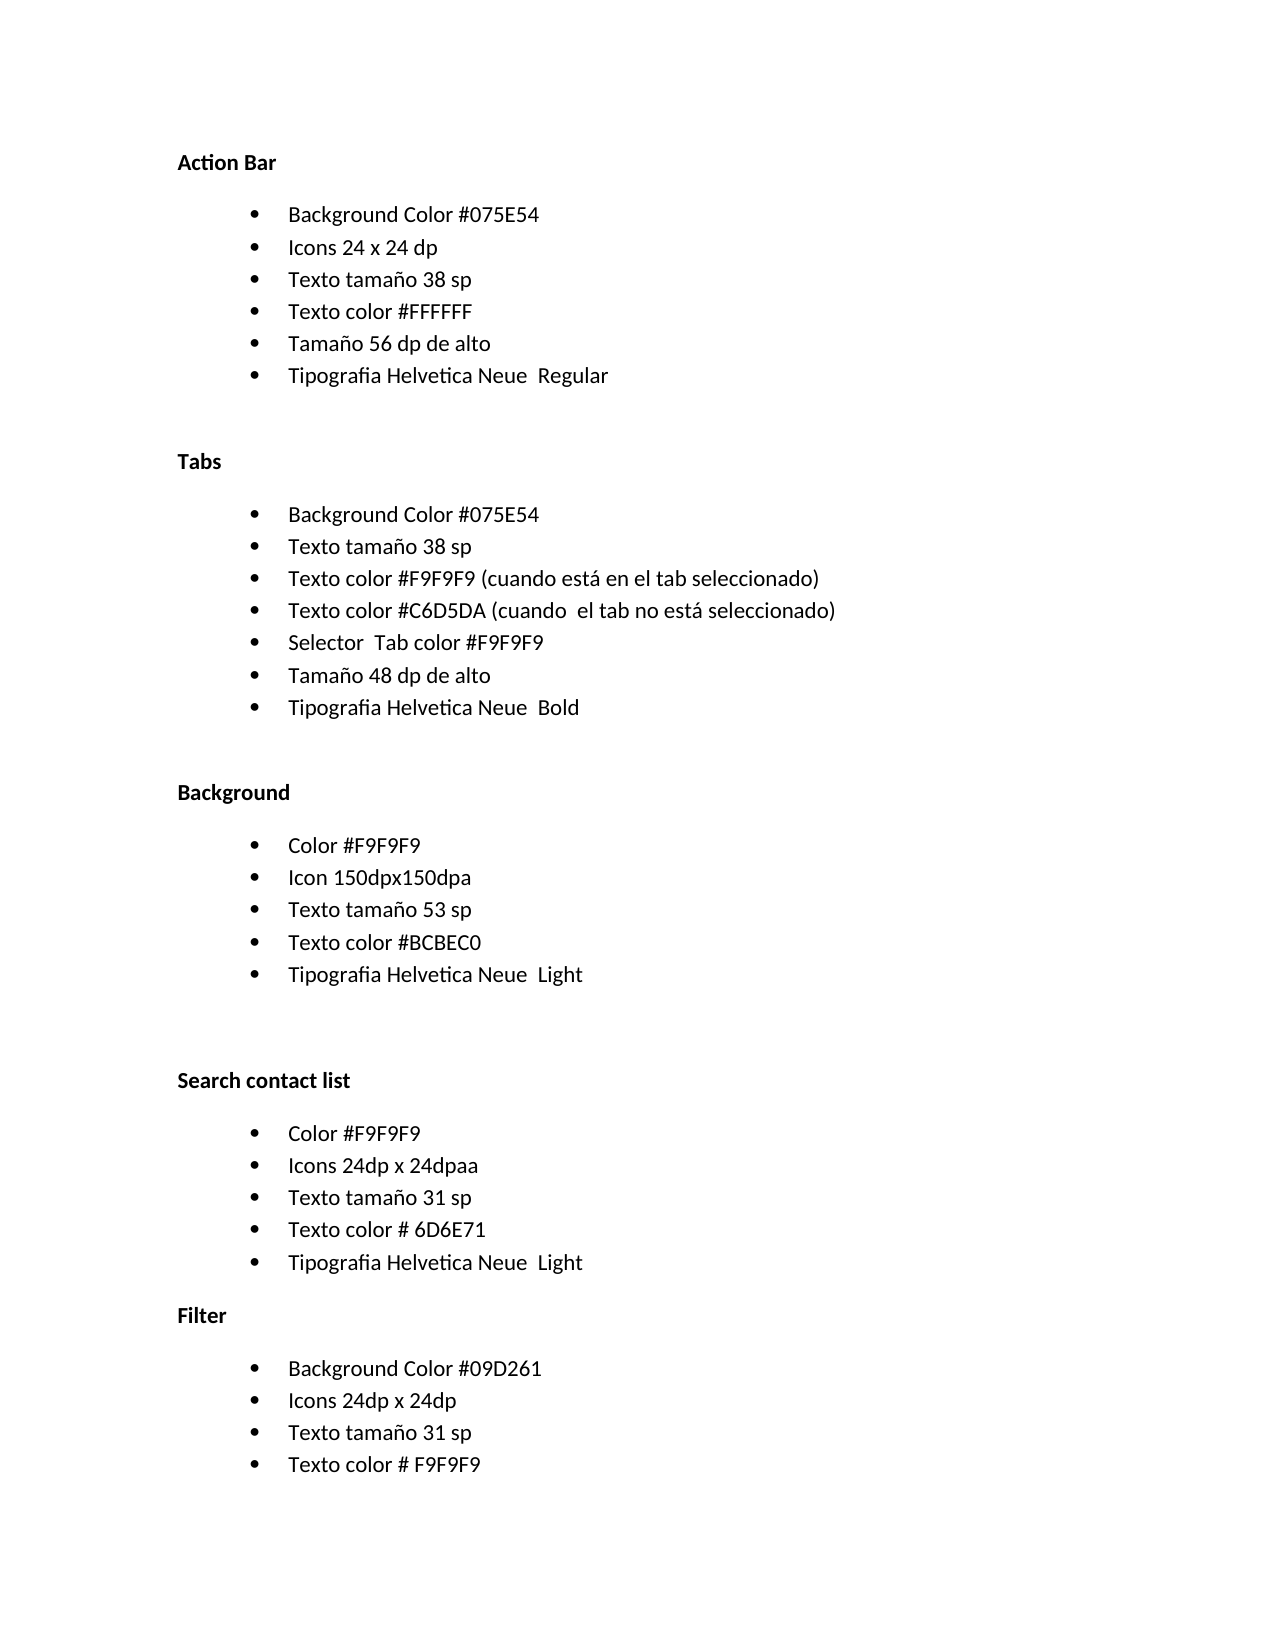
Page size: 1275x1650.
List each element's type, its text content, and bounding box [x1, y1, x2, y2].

list Icons 24 x 24 dp [251, 233, 1098, 261]
list Color #F9F9F9 [251, 831, 1098, 859]
list Texto color #BCBEC0 [251, 928, 1098, 956]
list Tamaño 48 dp de alto [251, 661, 1098, 689]
list Background Color #075E54 [251, 500, 1098, 528]
text Tabs [177, 447, 1098, 475]
list Tipografia Helvetica Neue Light [251, 960, 1098, 988]
list Texto color # F9F9F9 [251, 1450, 1098, 1478]
list Texto tamaño 53 sp [251, 896, 1098, 923]
list Texto tamaño 31 sp [251, 1183, 1098, 1211]
list Texto color #FFFFFF [251, 297, 1098, 325]
list Tipografia Helvetica Neue Bold [251, 693, 1098, 721]
list Texto tamaño 38 sp [251, 265, 1098, 293]
list Texto color #F9F9F9 (cuando está en el tab seleccionado) [251, 564, 1098, 592]
list Icons 24dp x 24dp [251, 1386, 1098, 1414]
text Filter [177, 1301, 1098, 1329]
list Texto color # 6D6E71 [251, 1216, 1098, 1243]
text Background [177, 778, 1098, 806]
text Action Bar [177, 148, 1098, 176]
list Texto color #C6D5DA (cuando el tab no está seleccionado) [251, 596, 1098, 624]
list Icons 24dp x 24dpaa [251, 1151, 1098, 1179]
list Tamaño 56 dp de alto [251, 329, 1098, 357]
list Tipografia Helvetica Neue Light [251, 1248, 1098, 1276]
text Search contact list [177, 1066, 1098, 1094]
list Background Color #075E54 [251, 201, 1098, 229]
list Texto tamaño 38 sp [251, 532, 1098, 560]
list Icon 150dpx150dpa [251, 863, 1098, 891]
list Selector Tab color #F9F9F9 [251, 628, 1098, 657]
list Color #F9F9F9 [251, 1119, 1098, 1147]
list Background Color #09D261 [251, 1354, 1098, 1382]
list Tipografia Helvetica Neue Regular [251, 362, 1098, 389]
list Texto tamaño 31 sp [251, 1418, 1098, 1446]
